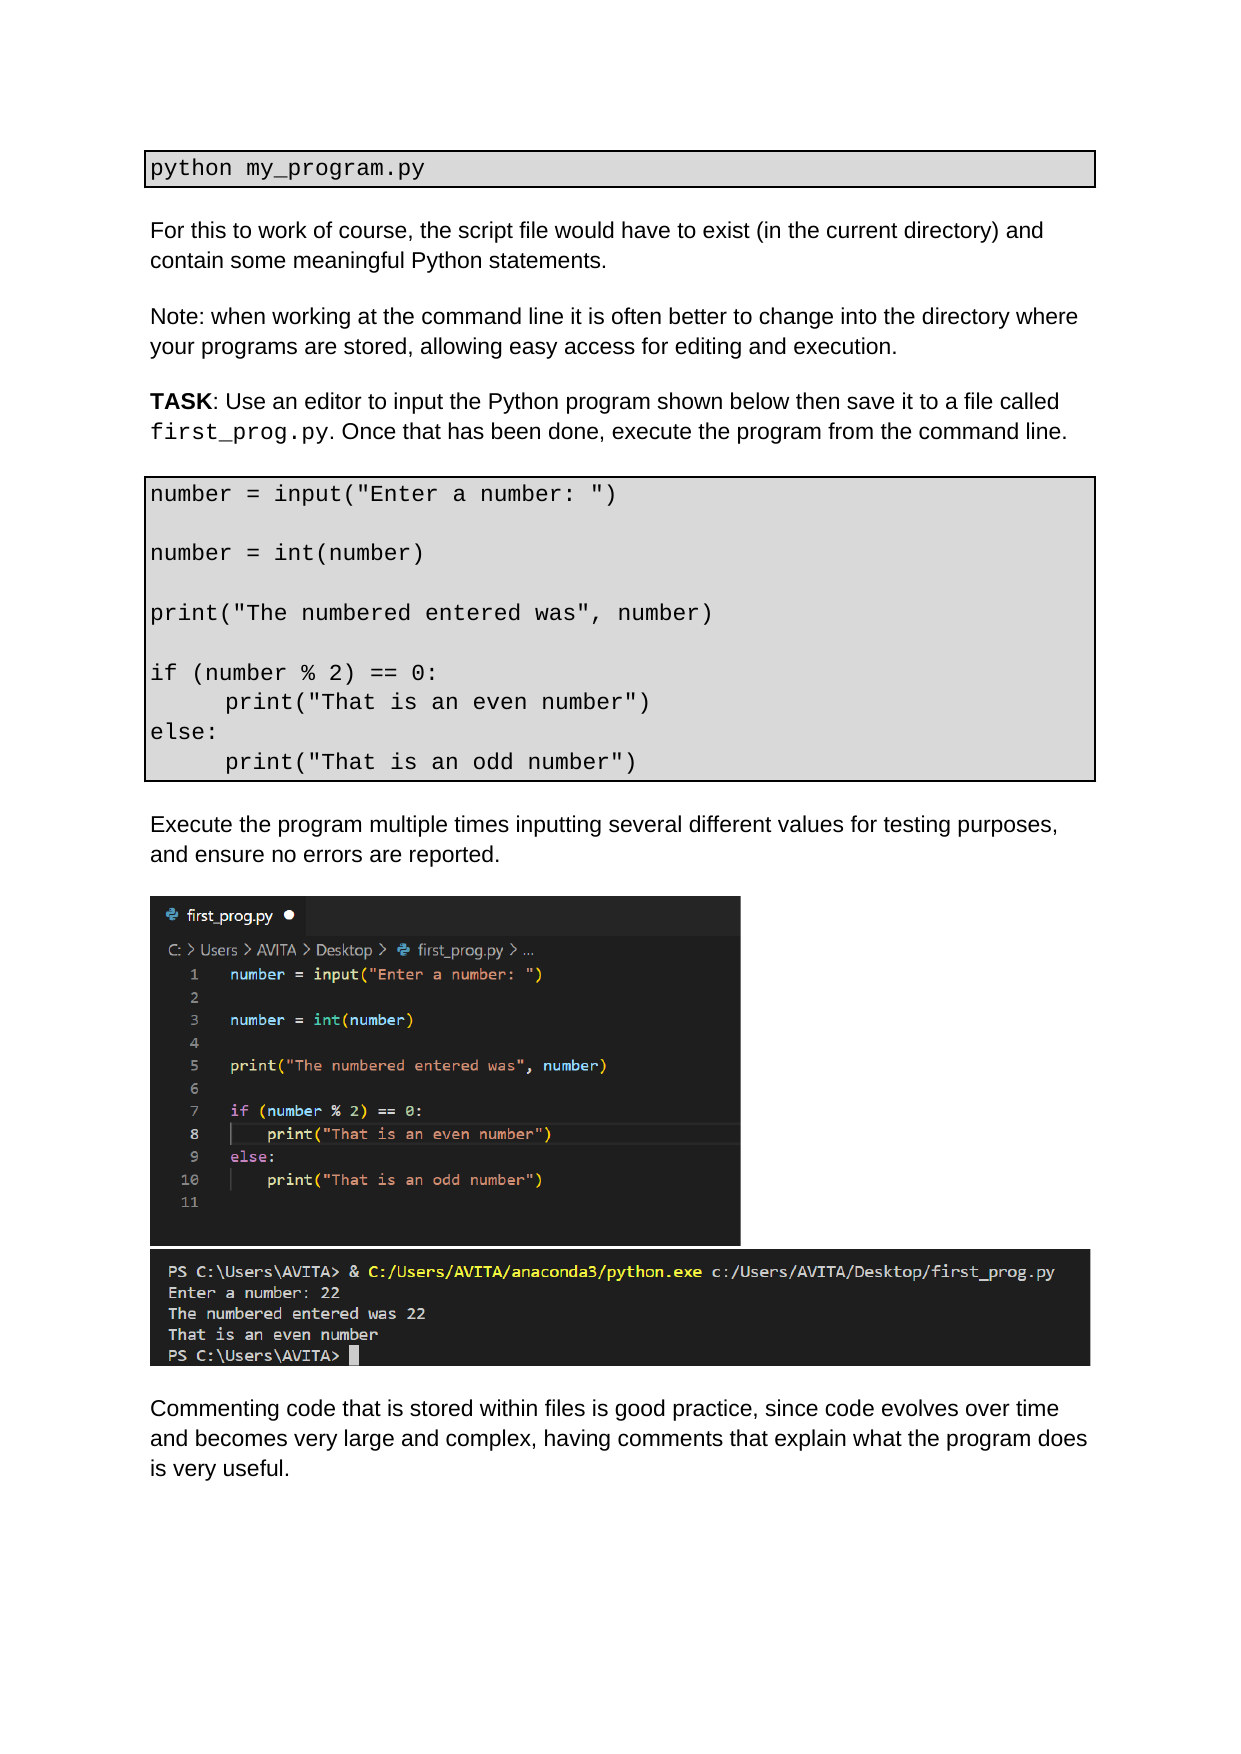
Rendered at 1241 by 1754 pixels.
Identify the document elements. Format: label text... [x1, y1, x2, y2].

text Execute the program multiple times inputting several different values for testing purposes, and ensure no errors are reported. [150, 811, 1090, 868]
text python my_program.py [146, 152, 1094, 186]
text Note: when working at the command line it is often better to change into the directory where your programs are stored, allowing easy access for editing and execution. [150, 303, 1090, 359]
text For this to work of course, the script file would have to exist (in the current directory) and contain some meaningful Python statements. [150, 217, 1090, 274]
text print("That is an odd number") [146, 744, 1094, 780]
picture [150, 1249, 1091, 1366]
text print("The numbered entered was", number) [146, 595, 1094, 625]
text else: [146, 714, 1094, 744]
text number = int(number) [146, 535, 1094, 565]
text TASK: Use an editor to input the Python program shown below then save it to a file called first_prog.py. Once that has been done, execute the program from the command line. [150, 388, 1090, 447]
picture [150, 896, 741, 1246]
text Commenting code that is stored within files is good practice, since code evolves over time and becomes very large and complex, having comments that explain what the program does is very useful. [150, 1395, 1090, 1481]
text print("That is an even number") [146, 684, 1094, 714]
text number = input("Enter a number: ") [146, 478, 1094, 506]
text if (number % 2) == 0: [146, 654, 1094, 684]
